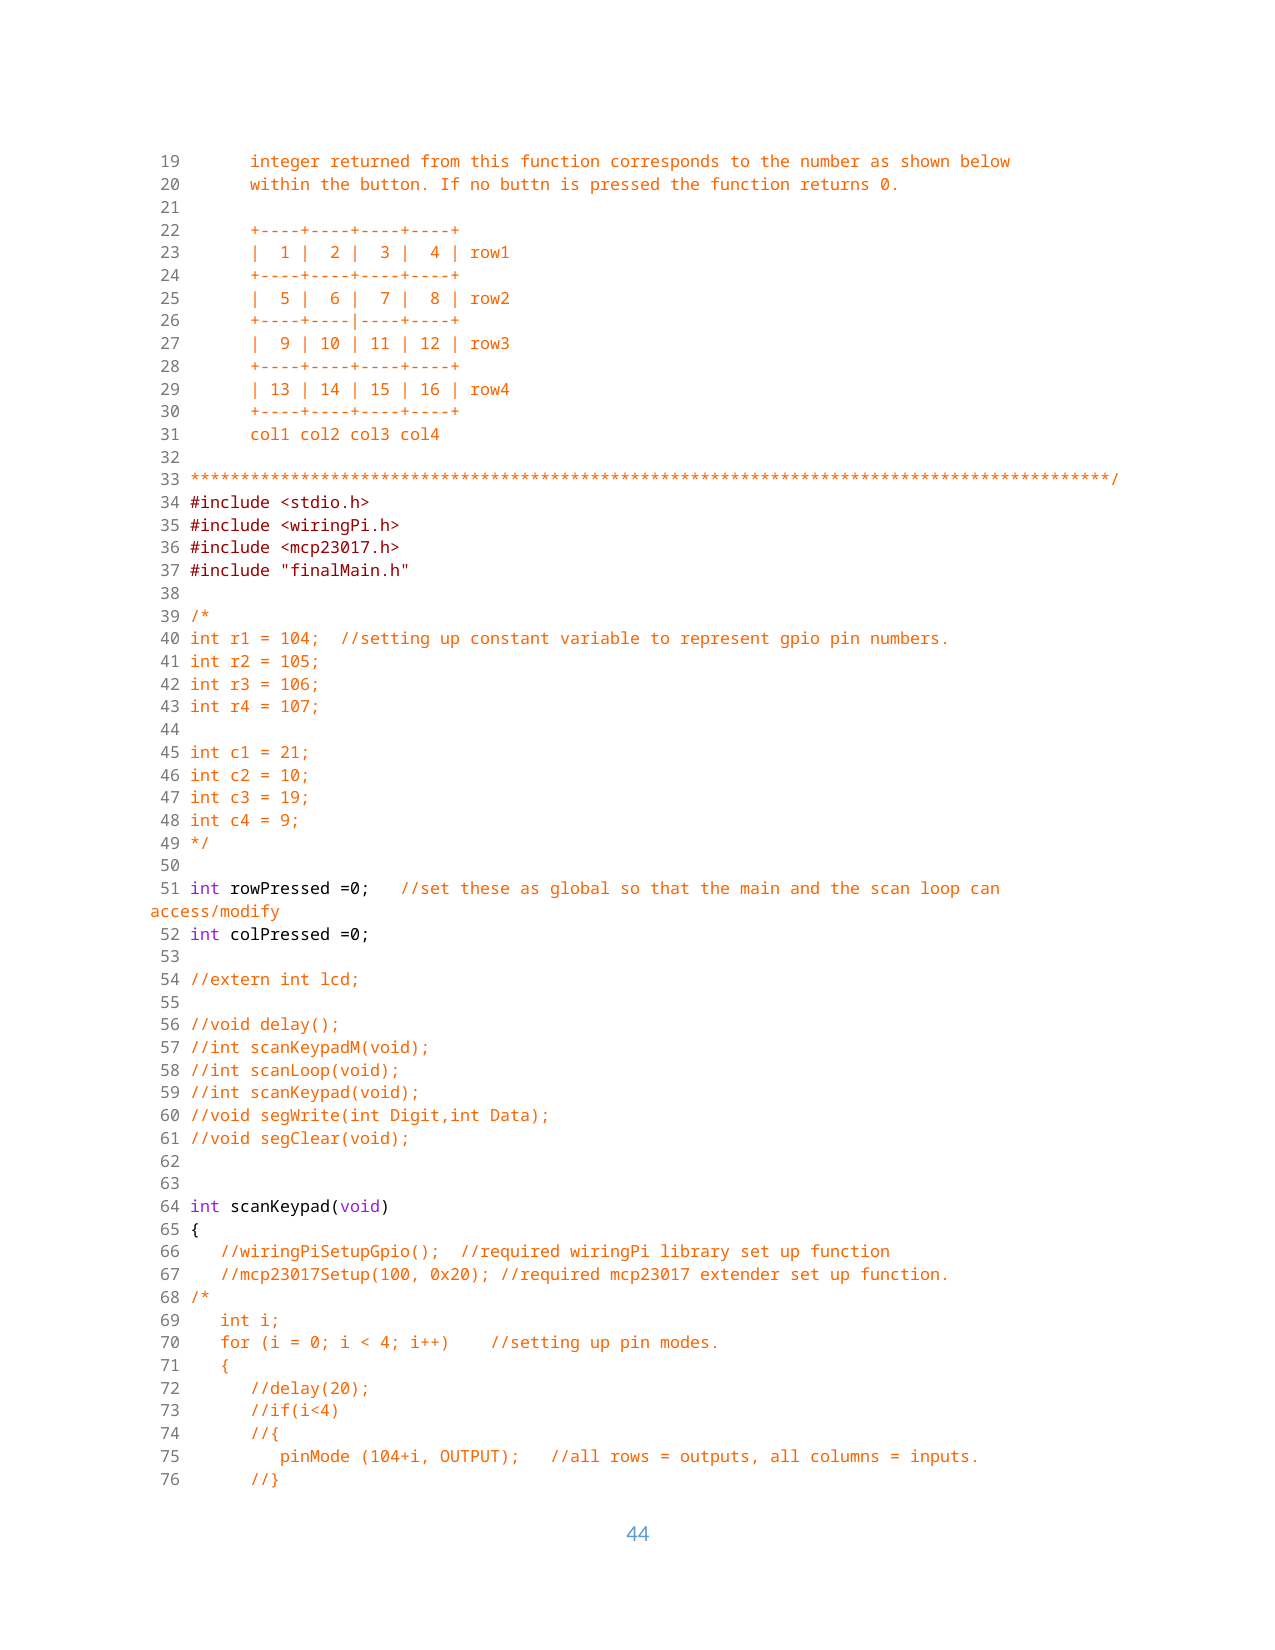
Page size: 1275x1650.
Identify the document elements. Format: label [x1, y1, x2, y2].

text [150, 150, 1125, 1490]
